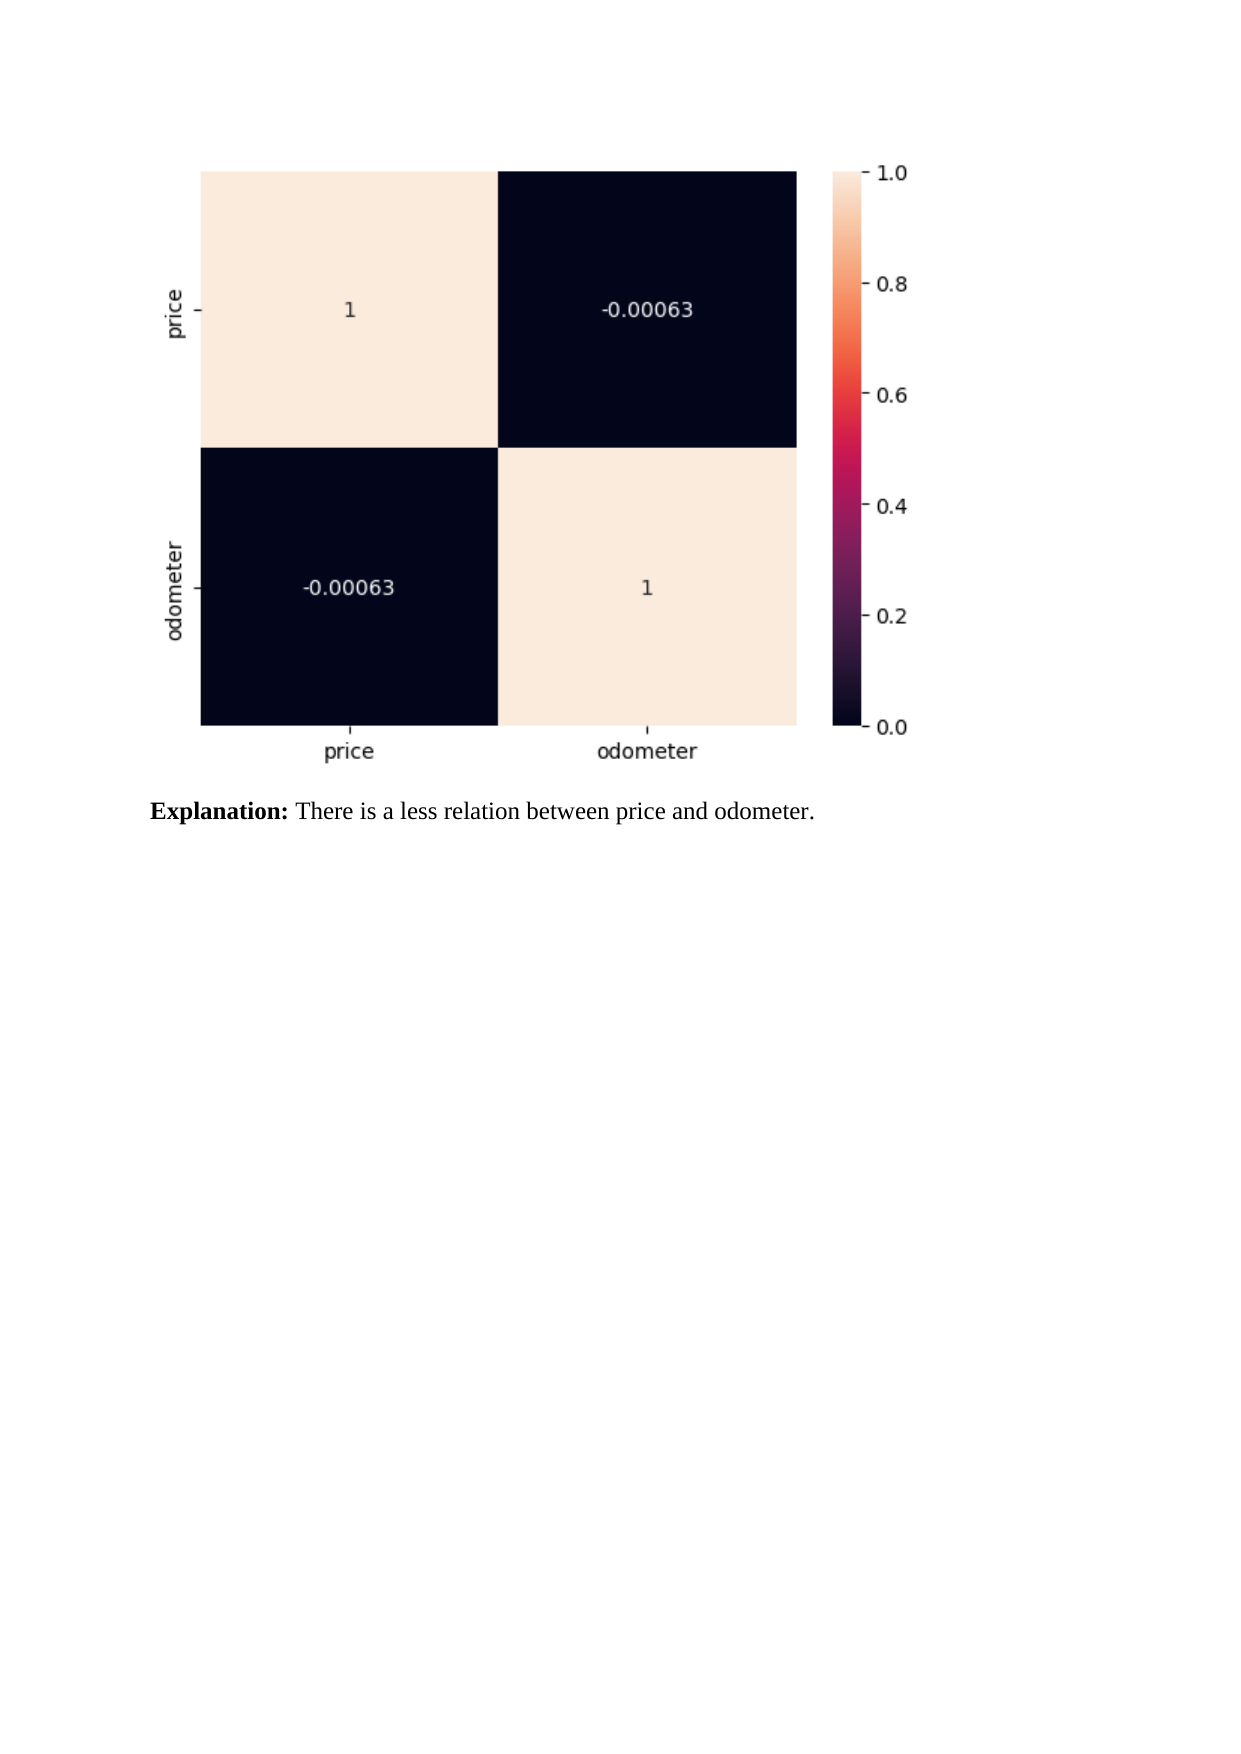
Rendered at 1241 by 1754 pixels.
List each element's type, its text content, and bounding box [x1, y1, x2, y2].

picture [150, 150, 923, 777]
text Explanation: There is a less relation between price and odometer. [150, 796, 1090, 825]
